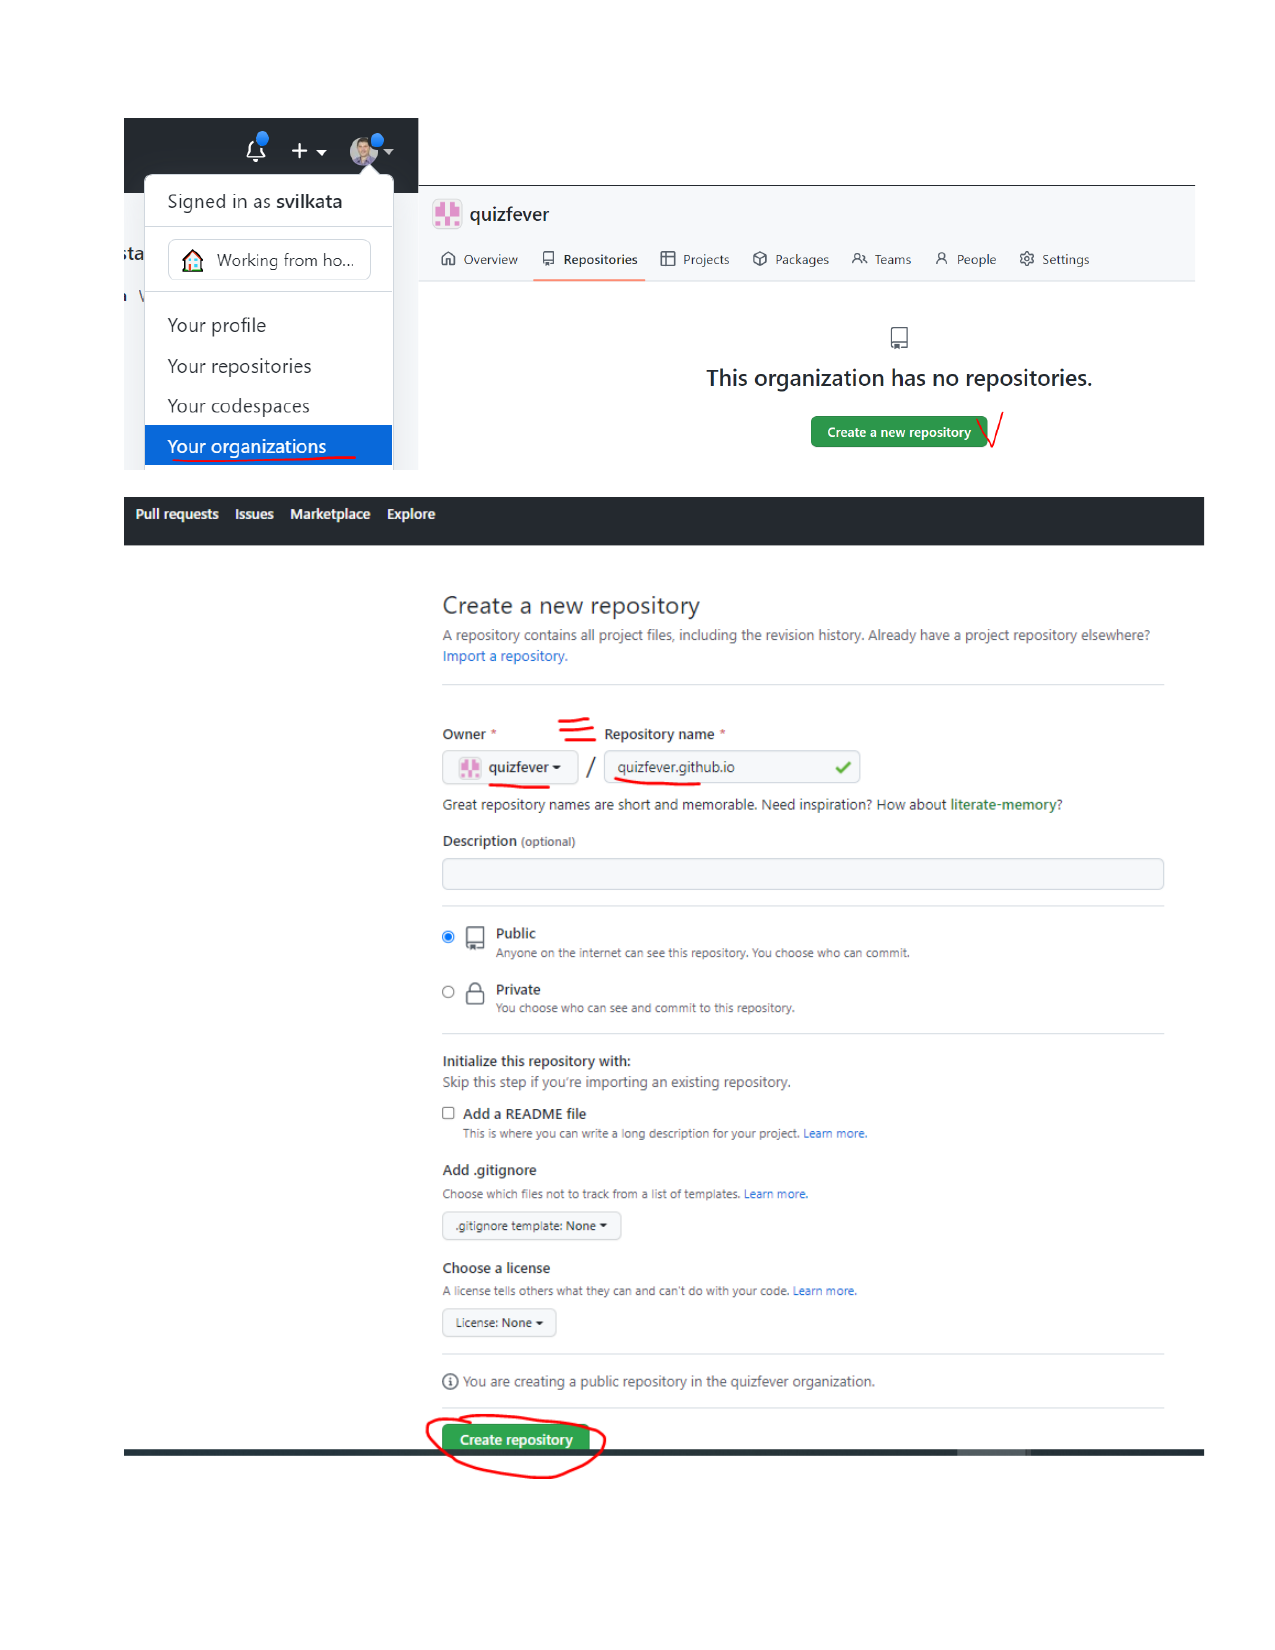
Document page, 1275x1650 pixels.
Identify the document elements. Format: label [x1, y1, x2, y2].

picture [124, 497, 1205, 1479]
picture [124, 118, 1196, 470]
